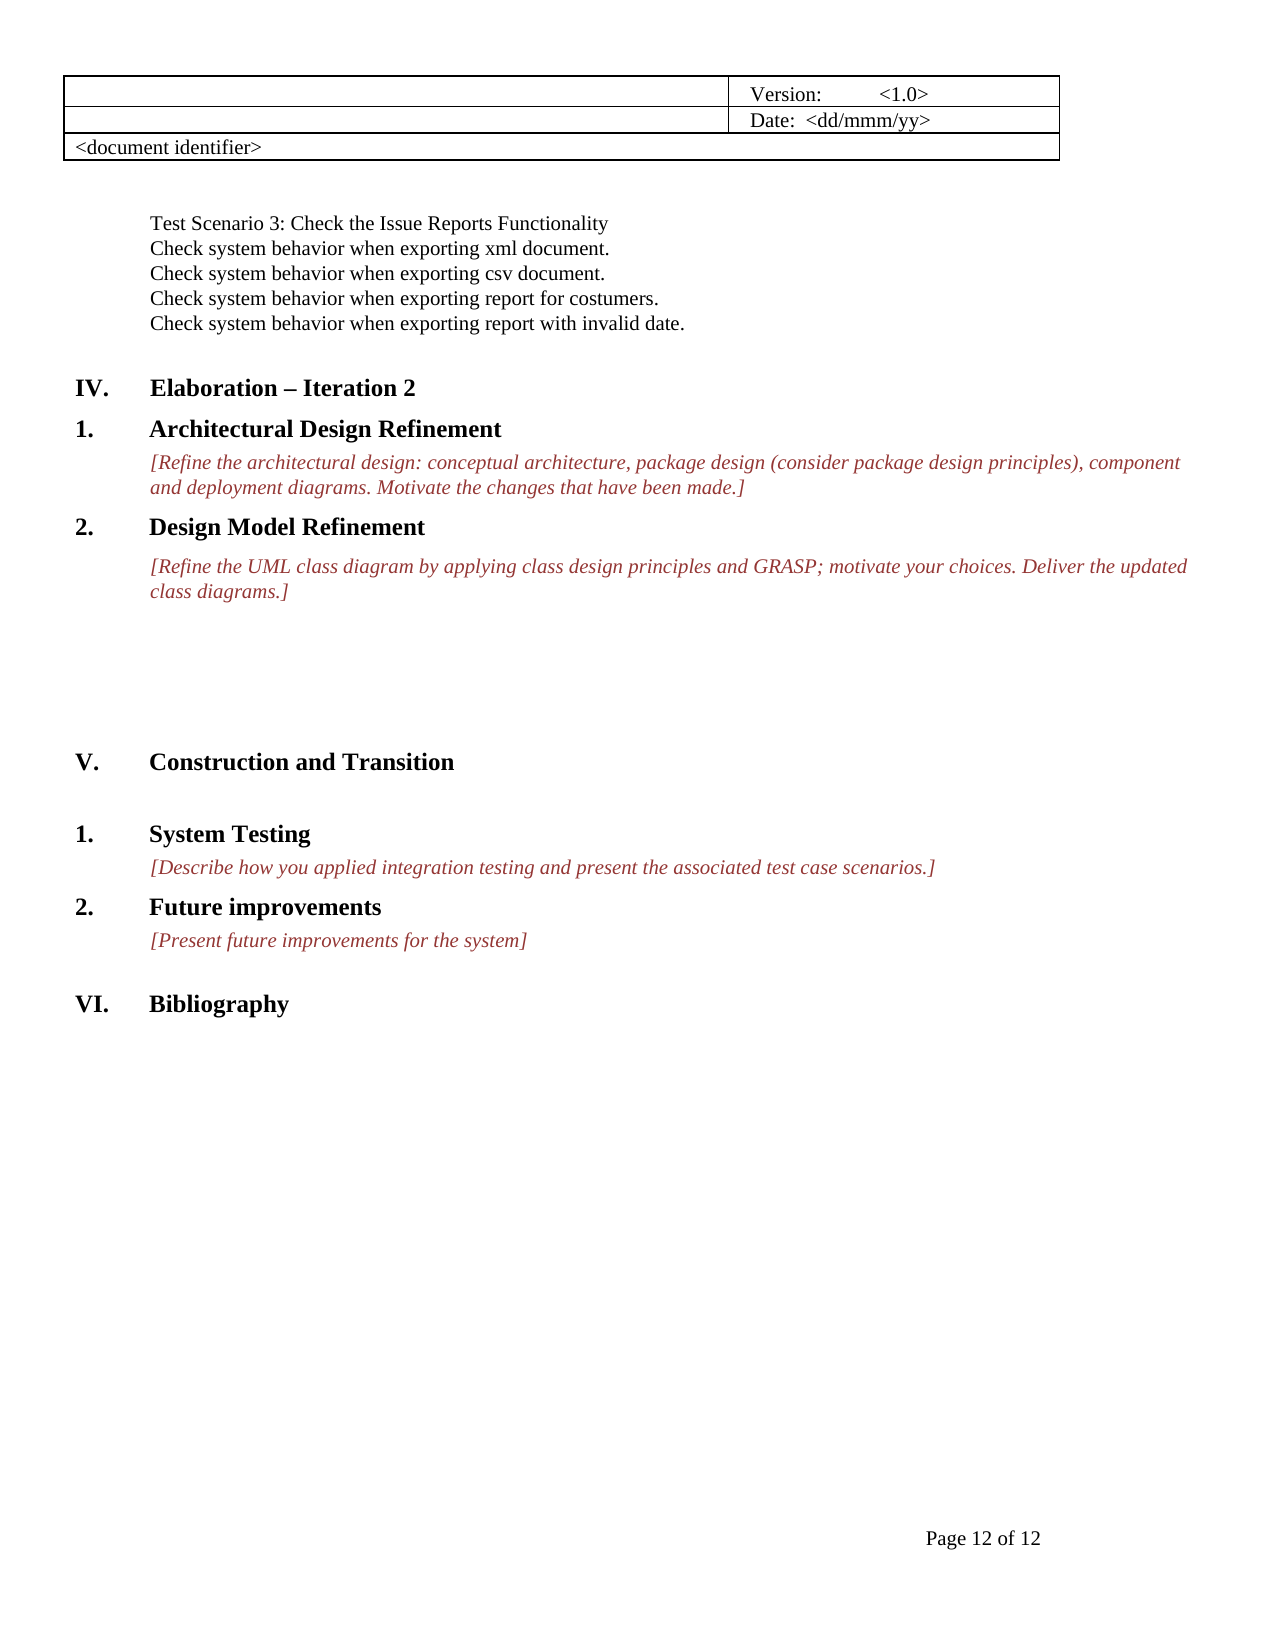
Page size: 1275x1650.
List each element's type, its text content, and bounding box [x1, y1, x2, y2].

subtitle Elaboration – Iteration 2 [75, 373, 1200, 402]
subtitle Architectural Design Refinement [75, 414, 1200, 443]
text Check system behavior when exporting report with invalid date. [75, 310, 1200, 335]
text Check system behavior when exporting csv document. [75, 260, 1200, 285]
subtitle [Refine the UML class diagram by applying class design principles and GRASP; motivate your choices. Deliver the updated class diagrams.] [150, 553, 1200, 603]
text [Present future improvements for the system] [75, 927, 1200, 952]
subtitle Bibliography [75, 989, 1200, 1018]
subtitle Design Model Refinement [75, 512, 1200, 540]
subtitle System Testing [75, 819, 1200, 848]
text Check system behavior when exporting report for costumers. [75, 285, 1200, 310]
subtitle Construction and Transition [75, 747, 1200, 775]
subtitle Future improvements [75, 892, 1200, 920]
text [Describe how you applied integration testing and present the associated test case scenarios.] [75, 854, 1200, 879]
text [Refine the architectural design: conceptual architecture, package design (consider package design principles), component and deployment diagrams. Motivate the changes that have been made.] [150, 449, 1200, 499]
text Test Scenario 3: Check the Issue Reports Functionality [75, 210, 1200, 235]
text Check system behavior when exporting xml document. [75, 235, 1200, 260]
